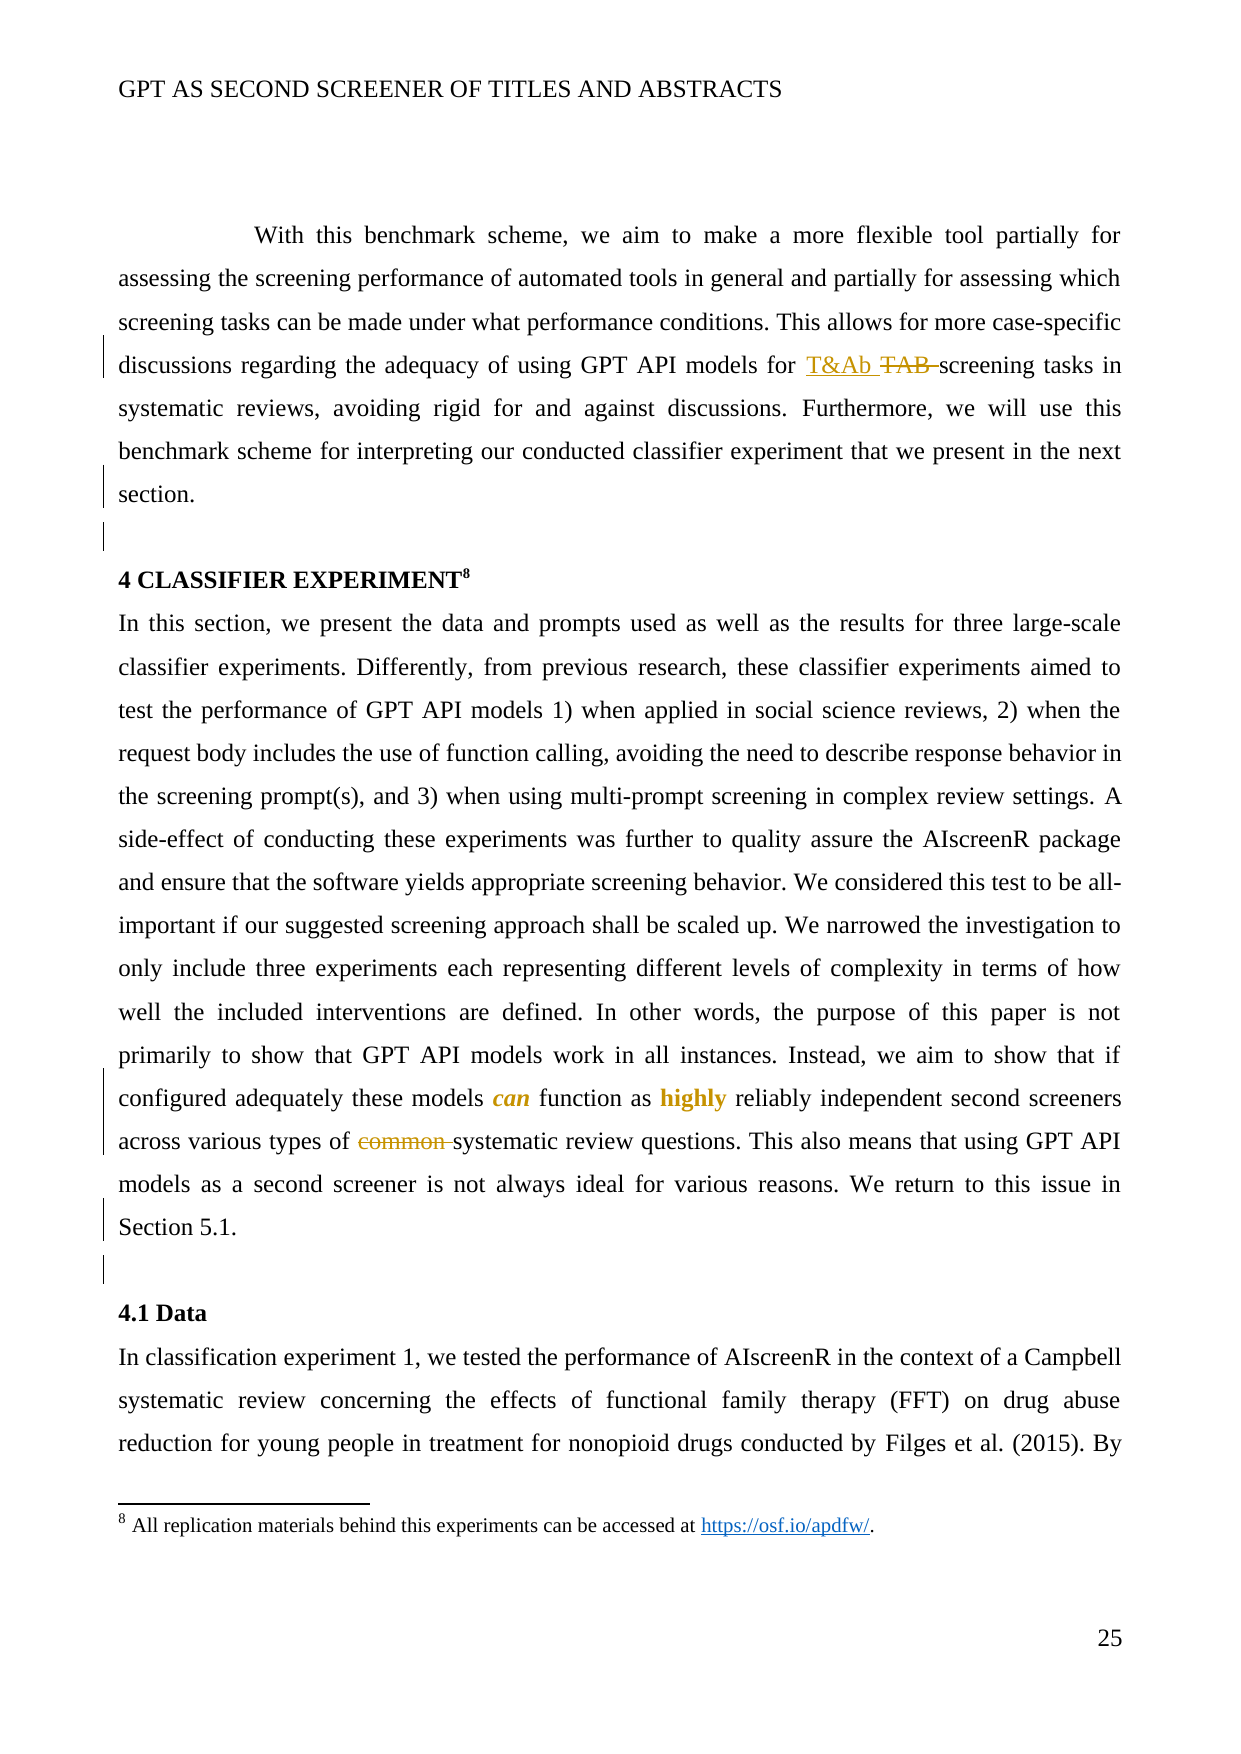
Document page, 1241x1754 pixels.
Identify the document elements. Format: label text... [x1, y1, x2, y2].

text 4 CLASSIFIER EXPERIMENT [118, 565, 1122, 594]
text 4.1 Data [118, 1298, 1122, 1327]
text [118, 1342, 1122, 1457]
text In this section, we present the data and prompts used as well as the results for three large-scale classifier experiments. Differently, from previous research, these classifier experiments aimed to test the performance of GPT API models 1) when applied in social science reviews, 2) when the request body includes the use of function calling, avoiding the need to describe response behavior in the screening prompt(s), and 3) when using multi-prompt screening in complex review settings. A side-effect of conducting these experiments was further to quality assure the AIscreenR package and ensure that the software yields appropriate screening behavior. We considered this test to be all-important if our suggested screening approach shall be scaled up. We narrowed the investigation to only include three experiments each representing different levels of complexity in terms of how well the included interventions are defined. In other words, the purpose of this paper is not primarily to show that GPT API models work in all instances. Instead, we aim to show that if configured adequately these models can function as highly reliably independent second screeners across various types of systematic review questions. This also means that using GPT API models as a second screener is not always ideal for various reasons. We return to this issue in Section 5.1. [118, 608, 1122, 1241]
text With this benchmark scheme, we aim to make a more flexible tool partially for assessing the screening performance of automated tools in general and partially for assessing which screening tasks can be made under what performance conditions. This allows for more case-specific discussions regarding the adequacy of using GPT API models for screening tasks in systematic reviews, avoiding rigid for and against discussions. Furthermore, we will use this benchmark scheme for interpreting our conducted classifier experiment that we present in the next section. [118, 220, 1122, 508]
